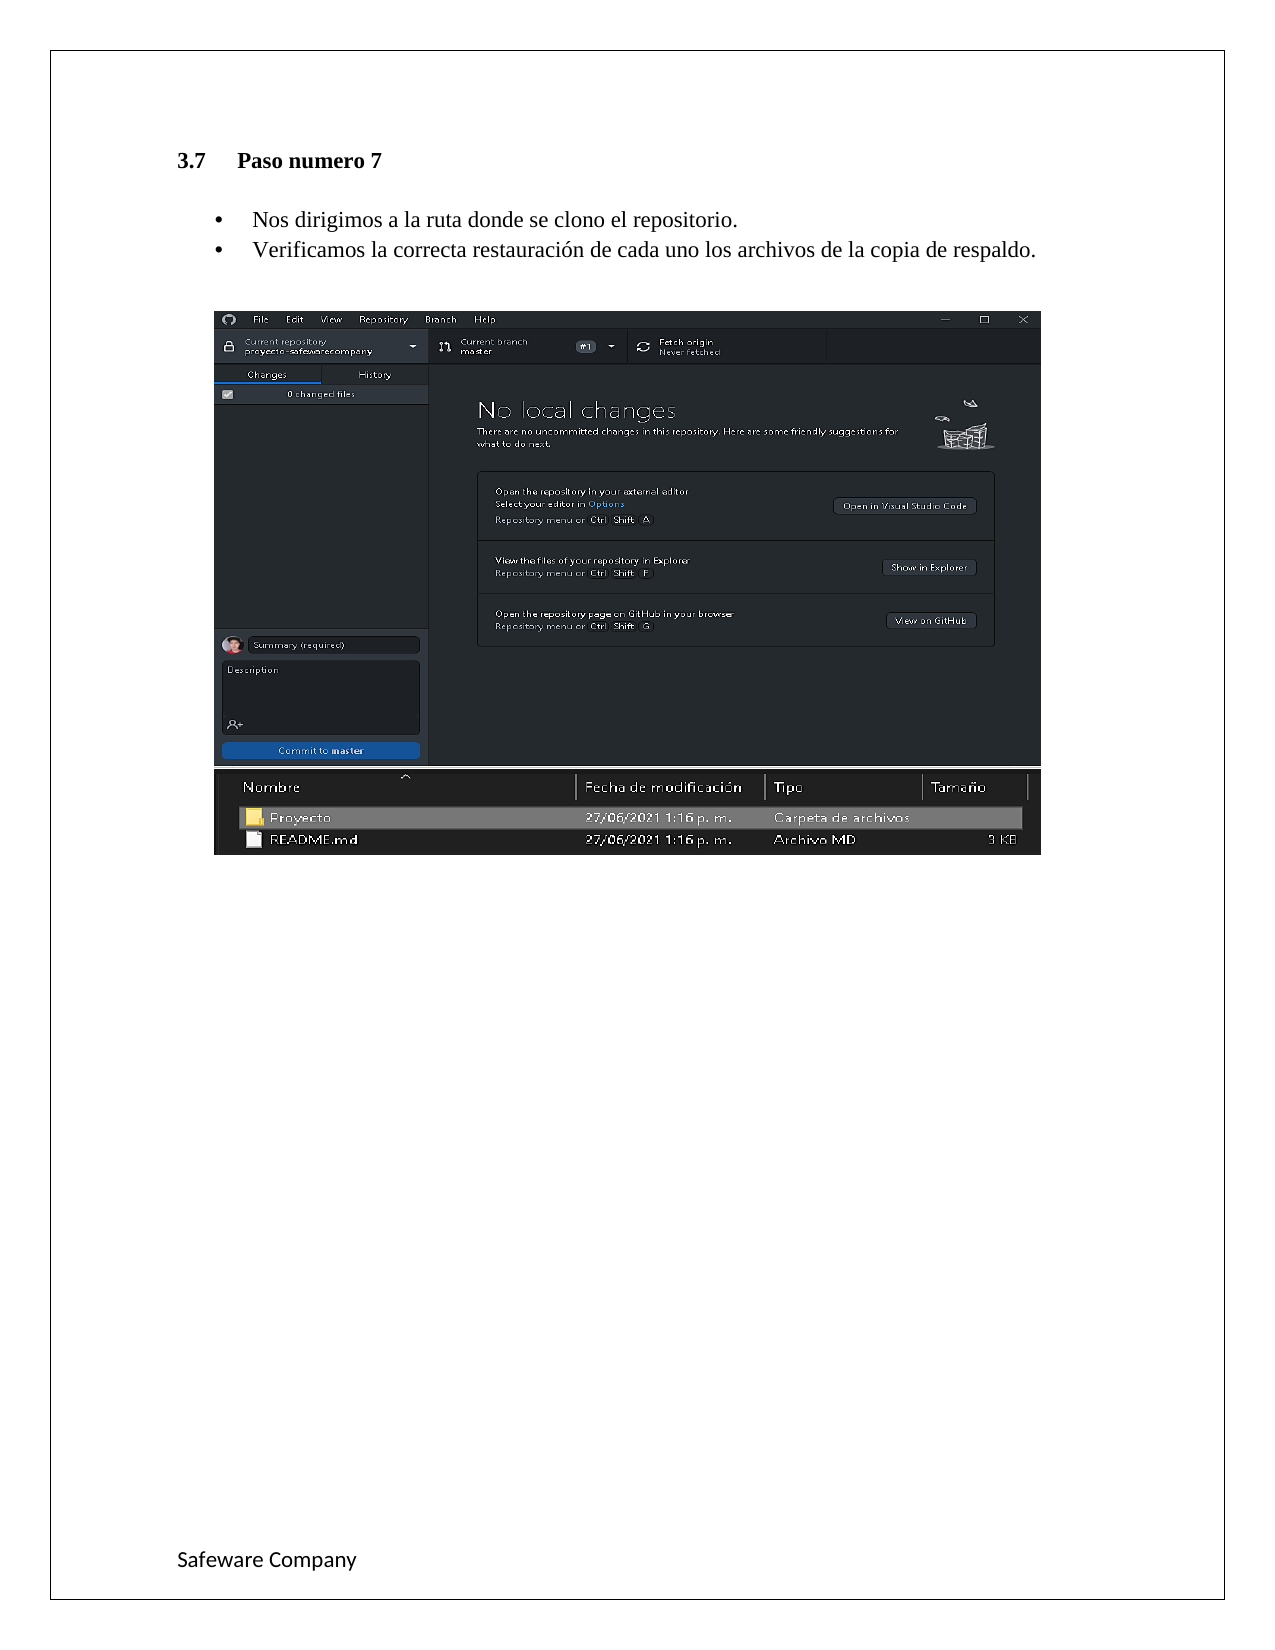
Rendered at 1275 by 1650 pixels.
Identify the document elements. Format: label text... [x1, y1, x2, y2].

list Verificamos la correcta restauración de cada uno los archivos de la copia de respaldo. [214, 236, 1098, 263]
subtitle Paso numero 7 [177, 147, 1098, 174]
list Nos dirigimos a la ruta donde se clono el repositorio. [214, 206, 1098, 232]
picture [214, 311, 1041, 855]
